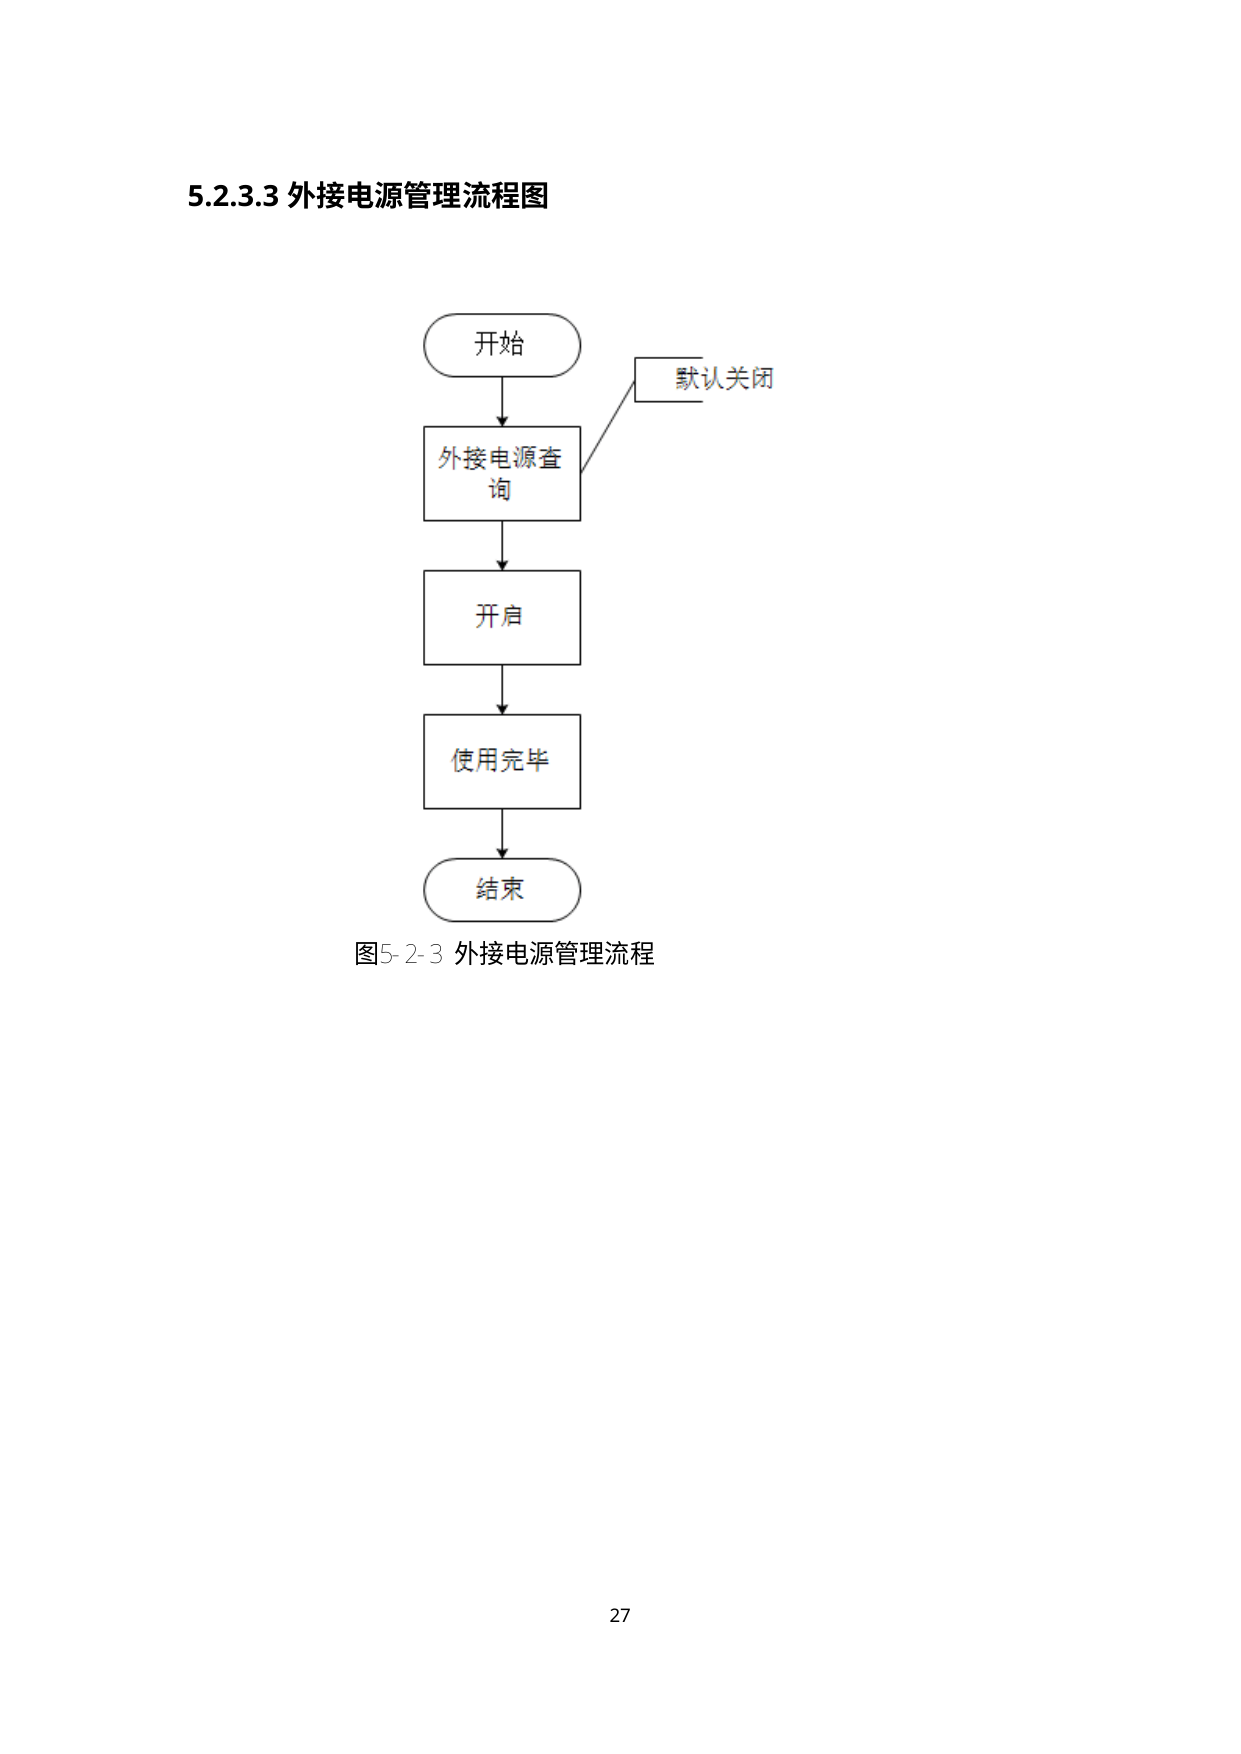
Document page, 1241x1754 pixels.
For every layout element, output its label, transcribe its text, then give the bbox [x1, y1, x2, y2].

subtitle 外接电源管理流程图 [187, 161, 1031, 226]
picture [422, 312, 819, 924]
